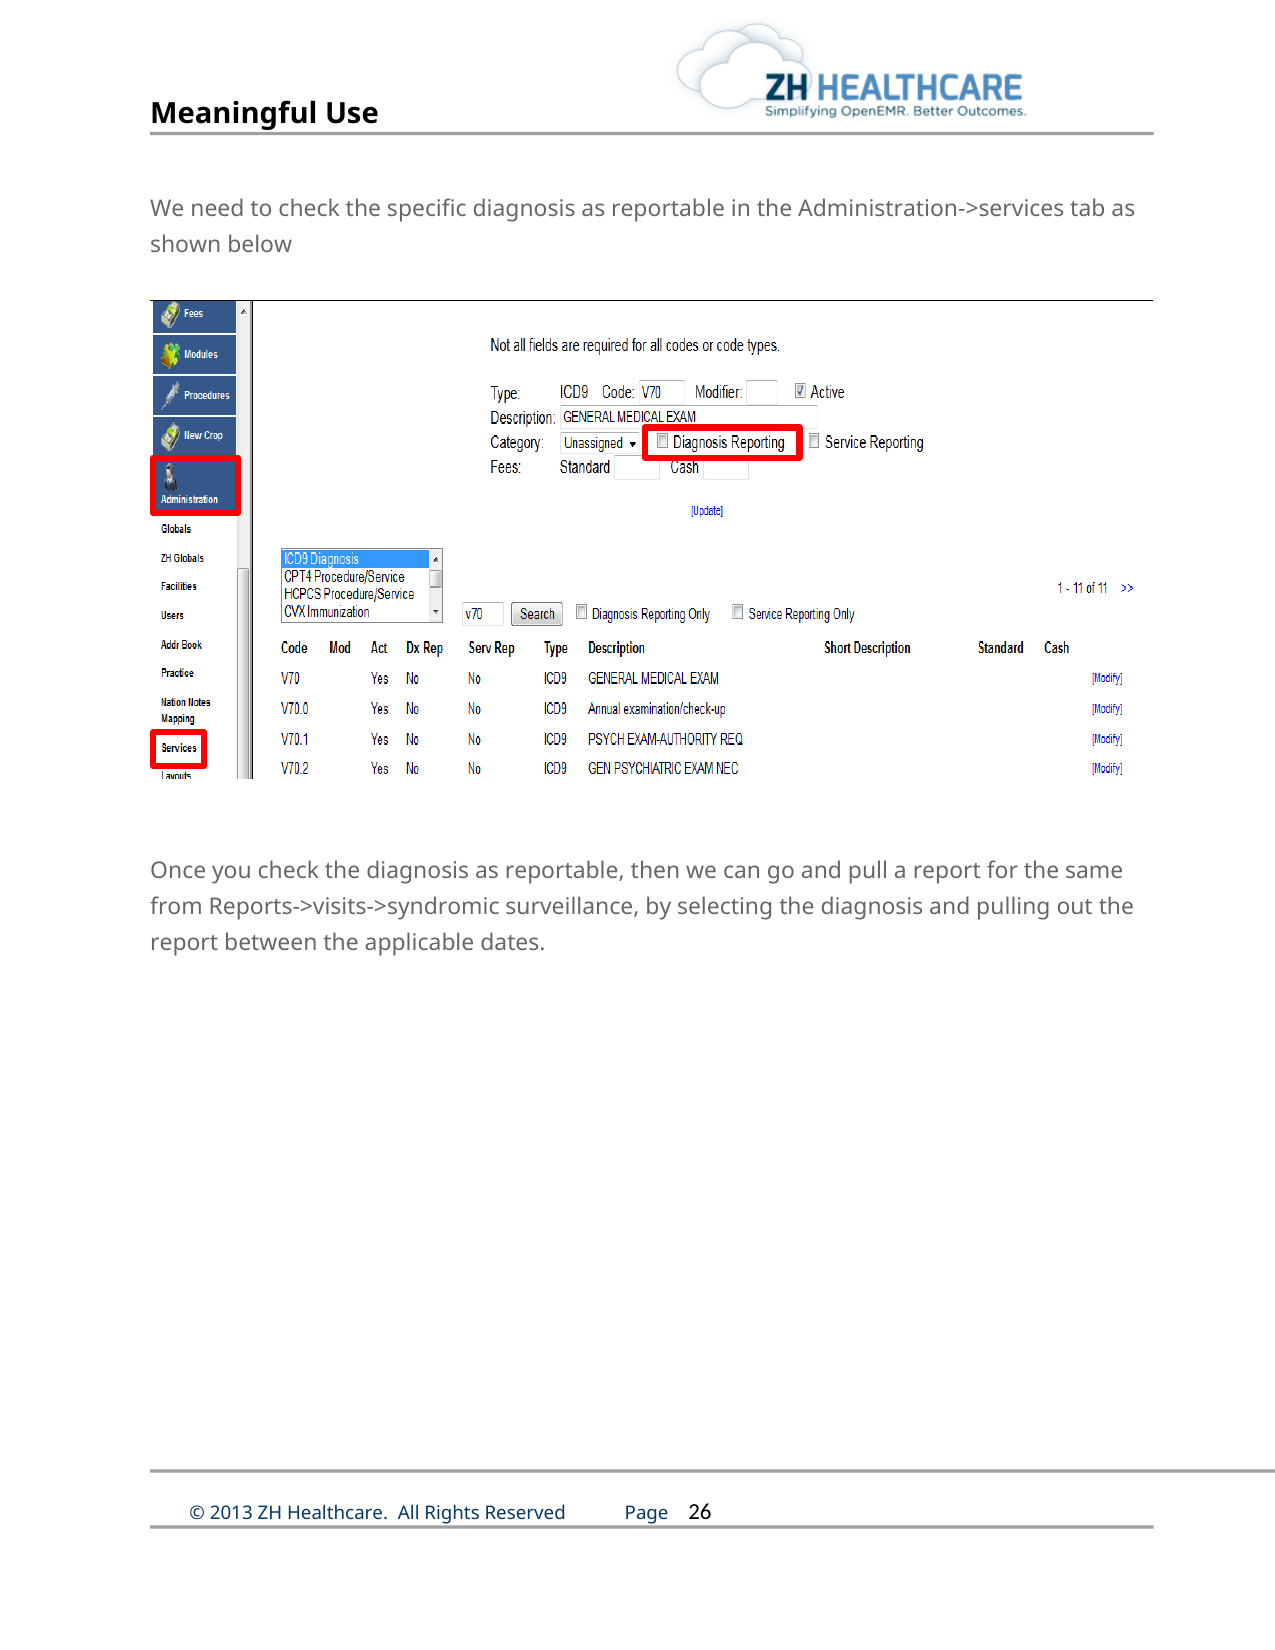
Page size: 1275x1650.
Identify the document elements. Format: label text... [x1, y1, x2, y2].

picture [150, 300, 1154, 779]
picture [156, 735, 201, 763]
picture [156, 461, 235, 510]
text We need to check the specific diagnosis as reportable in the Administration->services tab as shown below [150, 192, 1153, 259]
text Once you check the diagnosis as reportable, then we can go and pull a report for the same from Reports->visits->syndromic surveillance, by selecting the diagnosis and pulling out the report between the applicable dates. [150, 854, 1153, 957]
picture [667, 18, 1033, 124]
